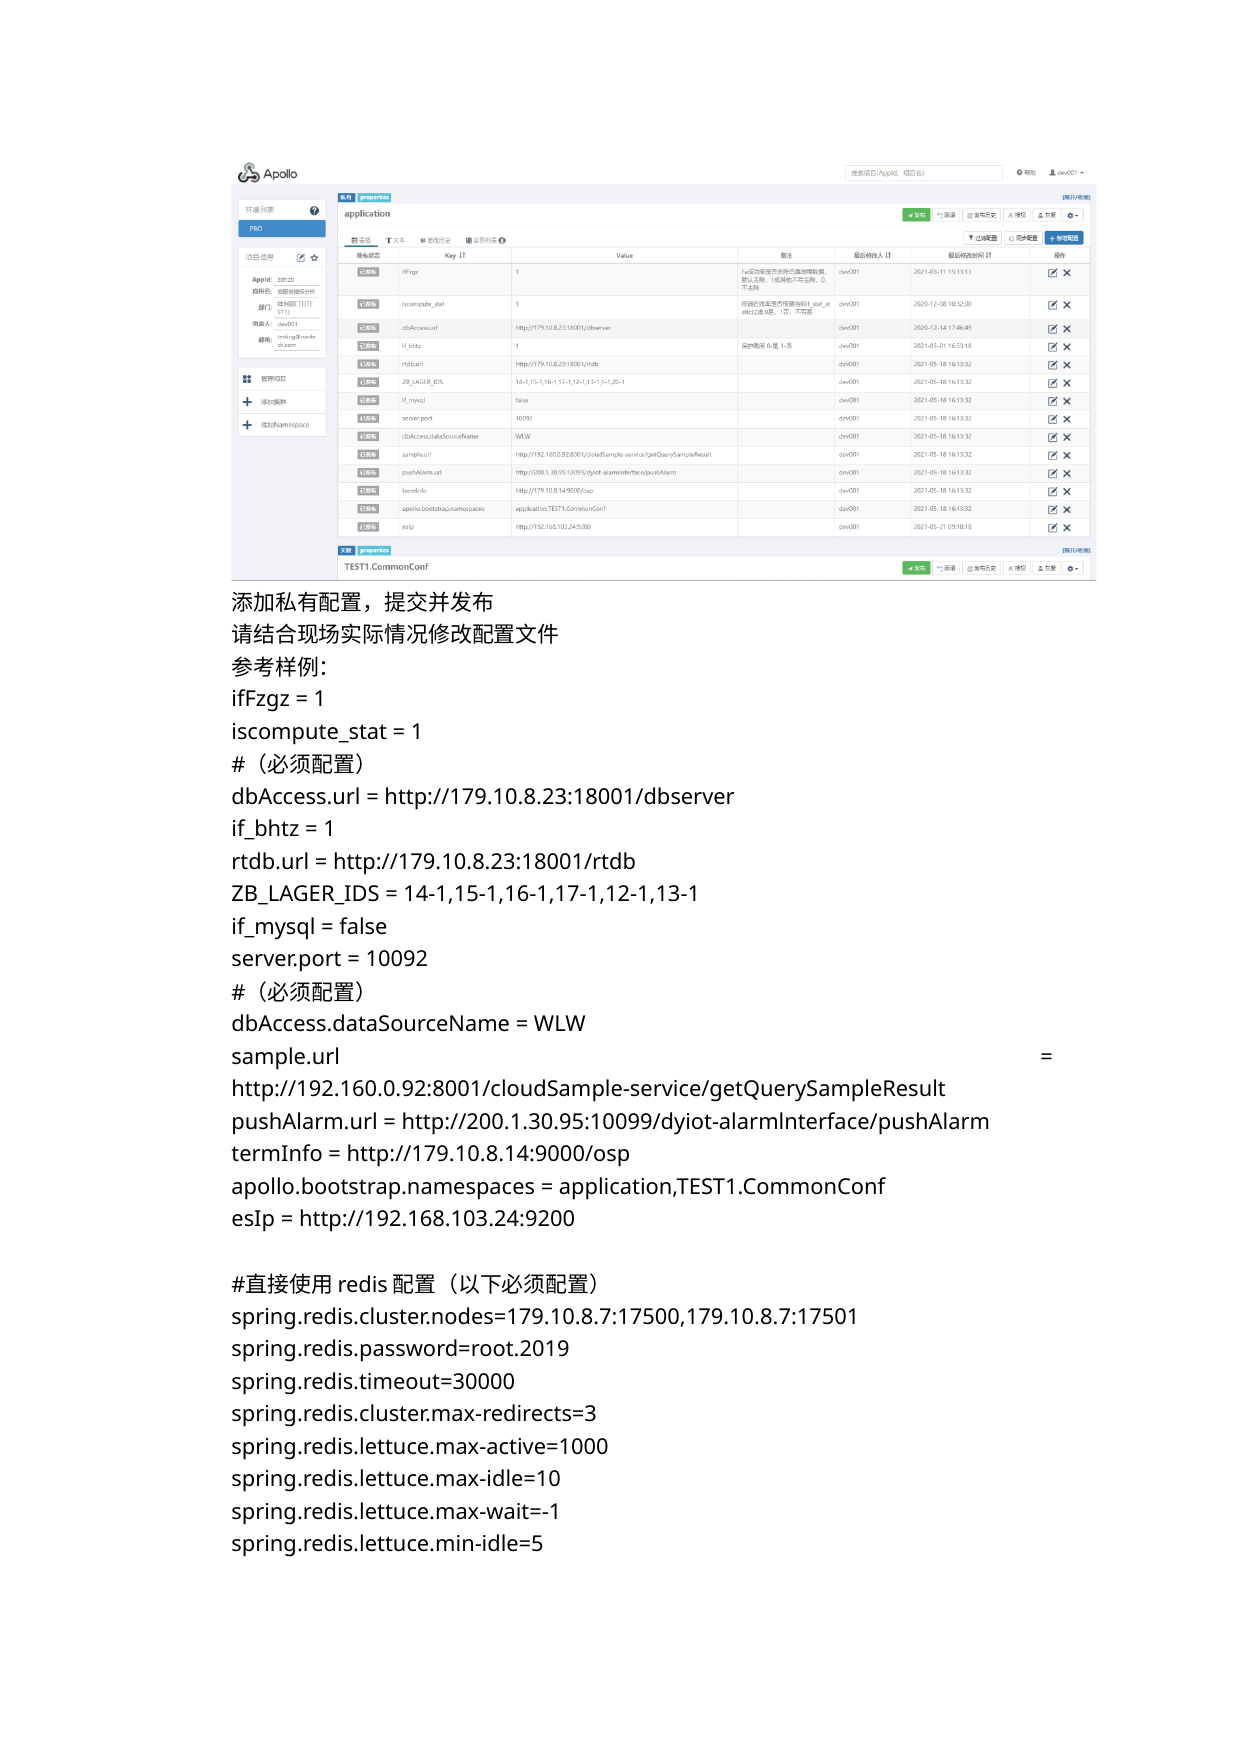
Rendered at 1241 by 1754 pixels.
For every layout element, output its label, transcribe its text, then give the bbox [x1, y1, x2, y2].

text if_mysql = false [231, 909, 1053, 942]
text iscompute_stat = 1 [231, 714, 1053, 747]
text spring.redis.lettuce.max-wait=-1 [231, 1494, 1053, 1527]
text spring.redis.lettuce.max-idle=10 [231, 1462, 1053, 1494]
text 参考样例： [231, 649, 1053, 682]
text #（必须配置） [231, 747, 1053, 779]
text server.port = 10092 [231, 942, 1053, 974]
text spring.redis.timeout=30000 [231, 1364, 1053, 1397]
text spring.redis.cluster.max-redirects=3 [231, 1397, 1053, 1429]
text rtdb.url = http://179.10.8.23:18001/rtdb [231, 844, 1053, 877]
text esIp = http://192.168.103.24:9200 [231, 1202, 1053, 1234]
text dbAccess.url = http://179.10.8.23:18001/dbserver [231, 779, 1053, 812]
text #（必须配置） [231, 974, 1053, 1007]
text 请结合现场实际情况修改配置文件 [187, 617, 1053, 649]
text 添加私有配置，提交并发布 [231, 584, 1053, 617]
picture [231, 162, 1097, 581]
text ifFzgz = 1 [231, 682, 1053, 714]
text spring.redis.cluster.nodes=179.10.8.7:17500,179.10.8.7:17501 [231, 1299, 1053, 1332]
text spring.redis.lettuce.min-idle=5 [231, 1527, 1053, 1559]
text ZB_LAGER_IDS = 14-1,15-1,16-1,17-1,12-1,13-1 [231, 877, 1053, 909]
text if_bhtz = 1 [231, 812, 1053, 844]
text termInfo = http://179.10.8.14:9000/osp [231, 1137, 1053, 1169]
text dbAccess.dataSourceName = WLW [231, 1007, 1053, 1039]
text pushAlarm.url = http://200.1.30.95:10099/dyiot-alarmlnterface/pushAlarm [231, 1104, 1053, 1137]
text spring.redis.password=root.2019 [231, 1332, 1053, 1364]
text #直接使用redis配置（以下必须配置） [231, 1267, 1053, 1299]
text sample.url = http://192.160.0.92:8001/cloudSample-service/getQuerySampleResult [231, 1039, 1053, 1104]
text spring.redis.lettuce.max-active=1000 [231, 1429, 1053, 1462]
text apollo.bootstrap.namespaces = application,TEST1.CommonConf [231, 1169, 1053, 1202]
